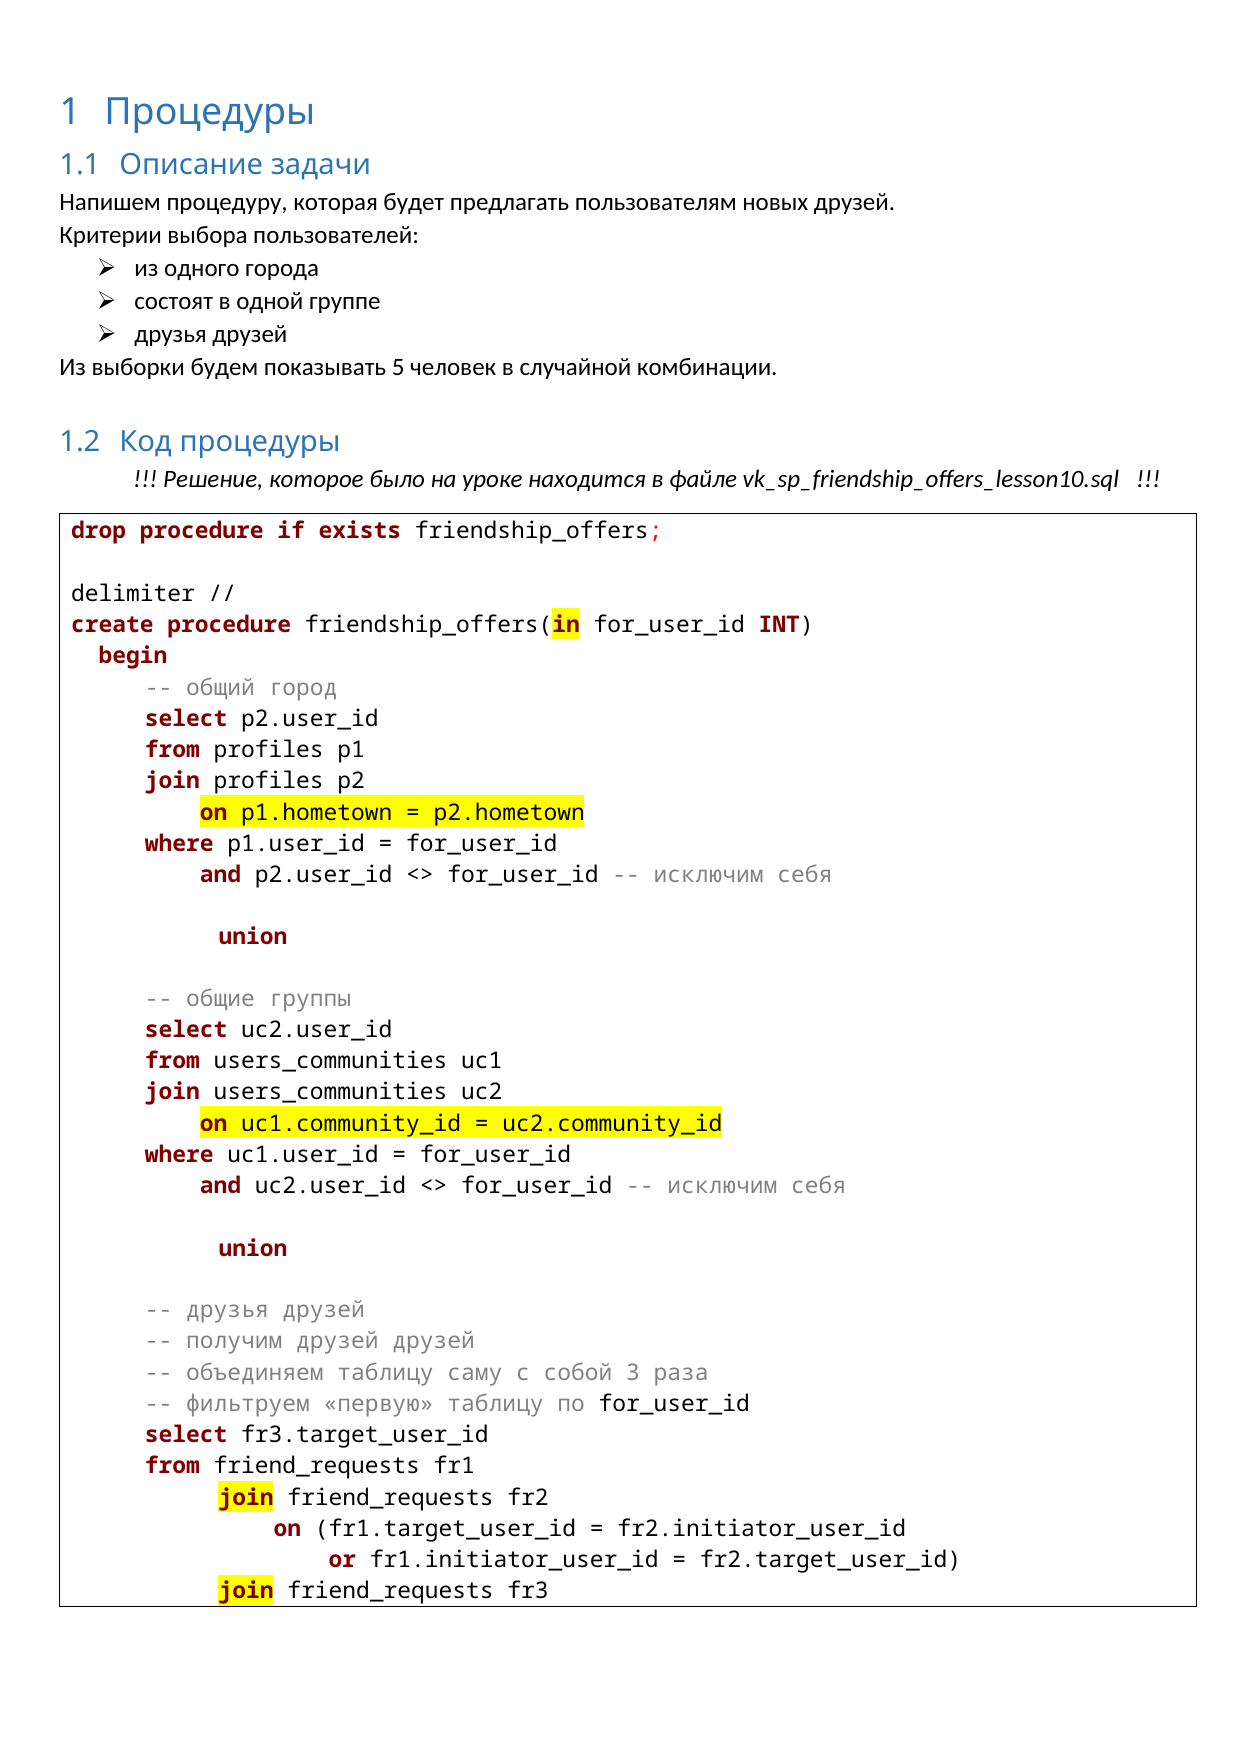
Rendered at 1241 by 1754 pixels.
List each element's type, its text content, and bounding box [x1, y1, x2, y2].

subtitle Описание задачи [59, 143, 1181, 183]
list состоят в одной группе [97, 285, 1181, 315]
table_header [60, 514, 1196, 1606]
text Из выборки будем показывать 5 человек в случайной комбинации. [59, 351, 1181, 381]
subtitle Процедуры [59, 84, 1181, 135]
text !!! Решение, которое было на уроке находится в файле vk_sp_friendship_offers_lesson10.sql !!! [59, 463, 1181, 494]
list из одного города [97, 252, 1181, 282]
text Напишем процедуру, которая будет предлагать пользователям новых друзей. [59, 186, 1181, 217]
list друзья друзей [97, 318, 1181, 348]
text Критерии выбора пользователей: [59, 219, 1181, 249]
subtitle Код процедуры [59, 421, 1181, 460]
